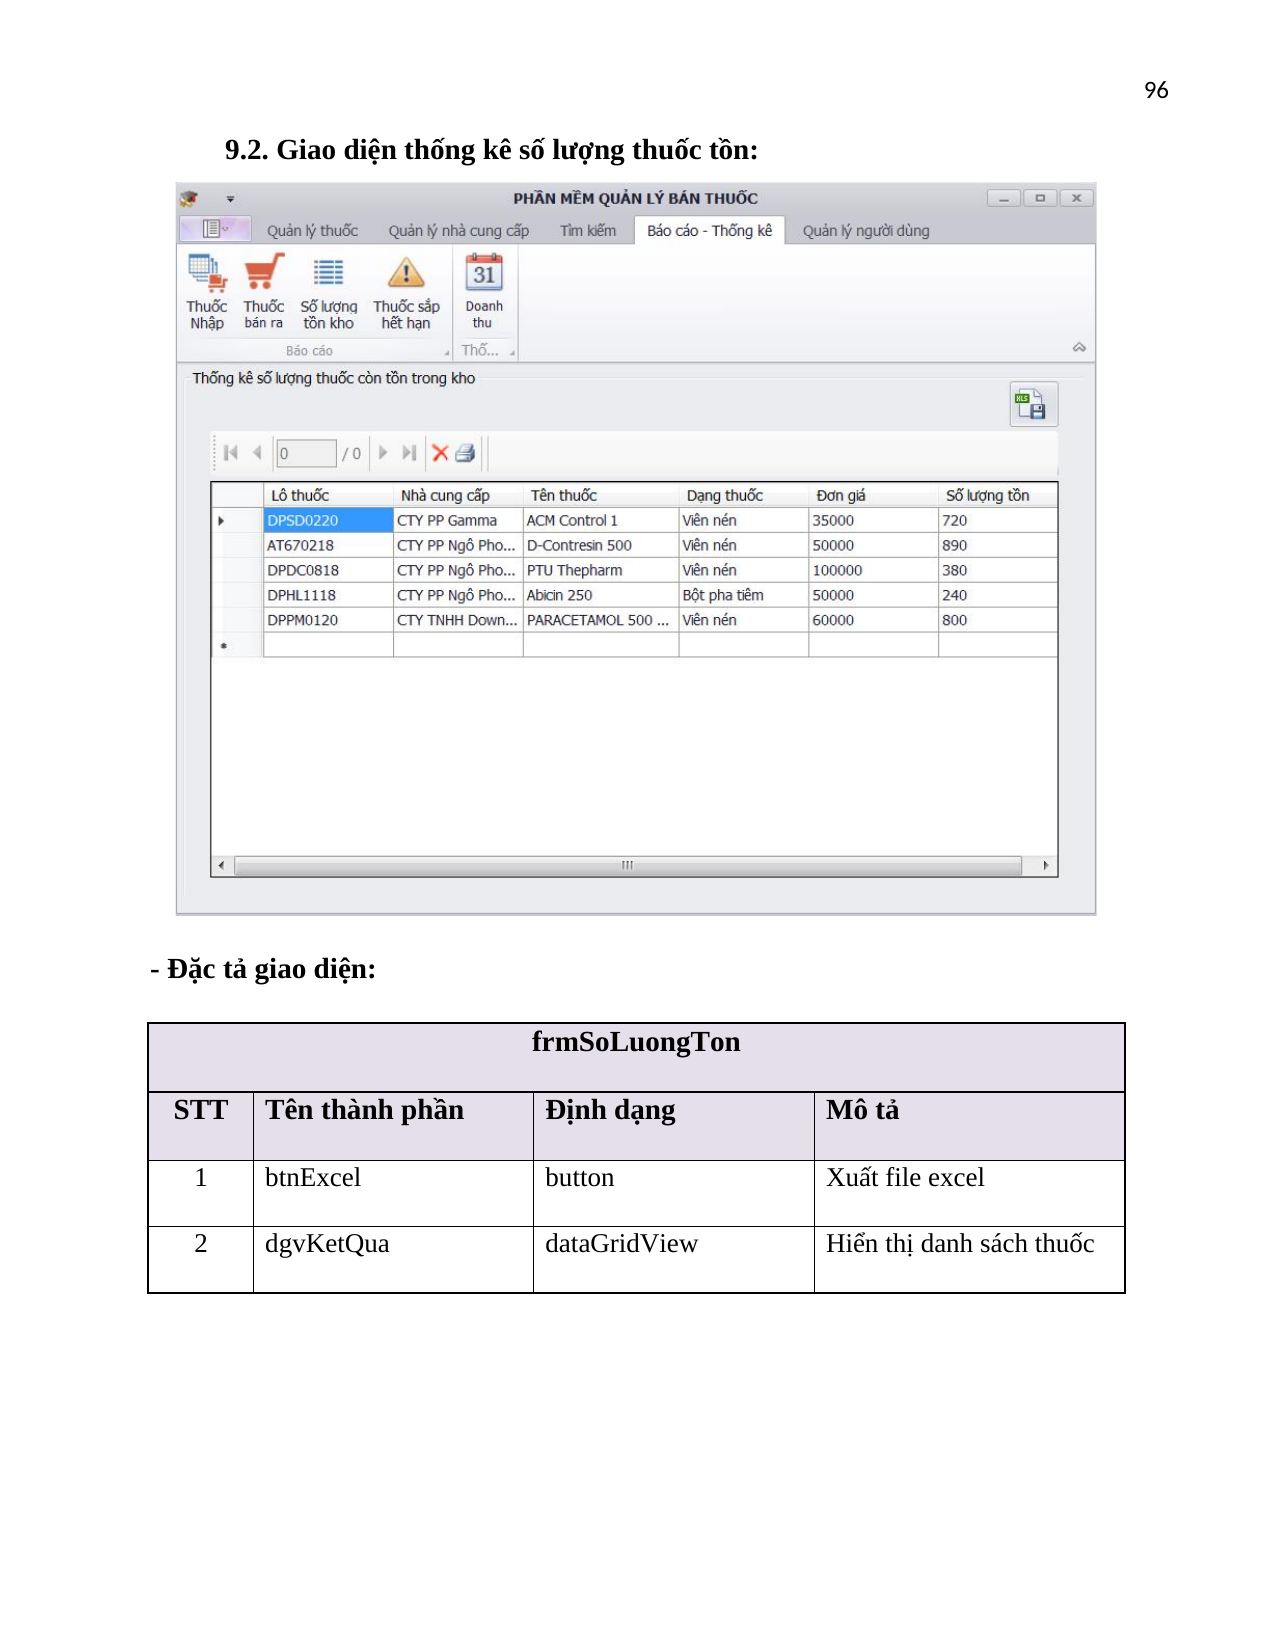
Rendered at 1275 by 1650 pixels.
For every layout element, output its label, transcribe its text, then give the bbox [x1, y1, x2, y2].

table_cell Định dạng [534, 1093, 814, 1160]
table_cell 1 [149, 1161, 253, 1226]
table_cell button [534, 1161, 814, 1226]
table_cell btnExcel [254, 1161, 533, 1226]
table_header frmSoLuongTon [149, 1024, 1124, 1091]
table_cell Xuất file excel [815, 1161, 1124, 1226]
list 9.2. Giao diện thống kê số lượng thuốc tồn: [150, 132, 1122, 166]
table_cell 2 [149, 1227, 253, 1292]
text - Đặc tả giao diện: [150, 951, 1122, 984]
table_cell Tên thành phần [254, 1093, 533, 1160]
table_cell dgvKetQua [254, 1227, 533, 1292]
picture [175, 182, 1097, 916]
table_cell STT [149, 1093, 253, 1160]
table_cell Mô tả [815, 1093, 1124, 1160]
table_cell Hiển thị danh sách thuốc [815, 1227, 1124, 1292]
table_cell dataGridView [534, 1227, 814, 1292]
